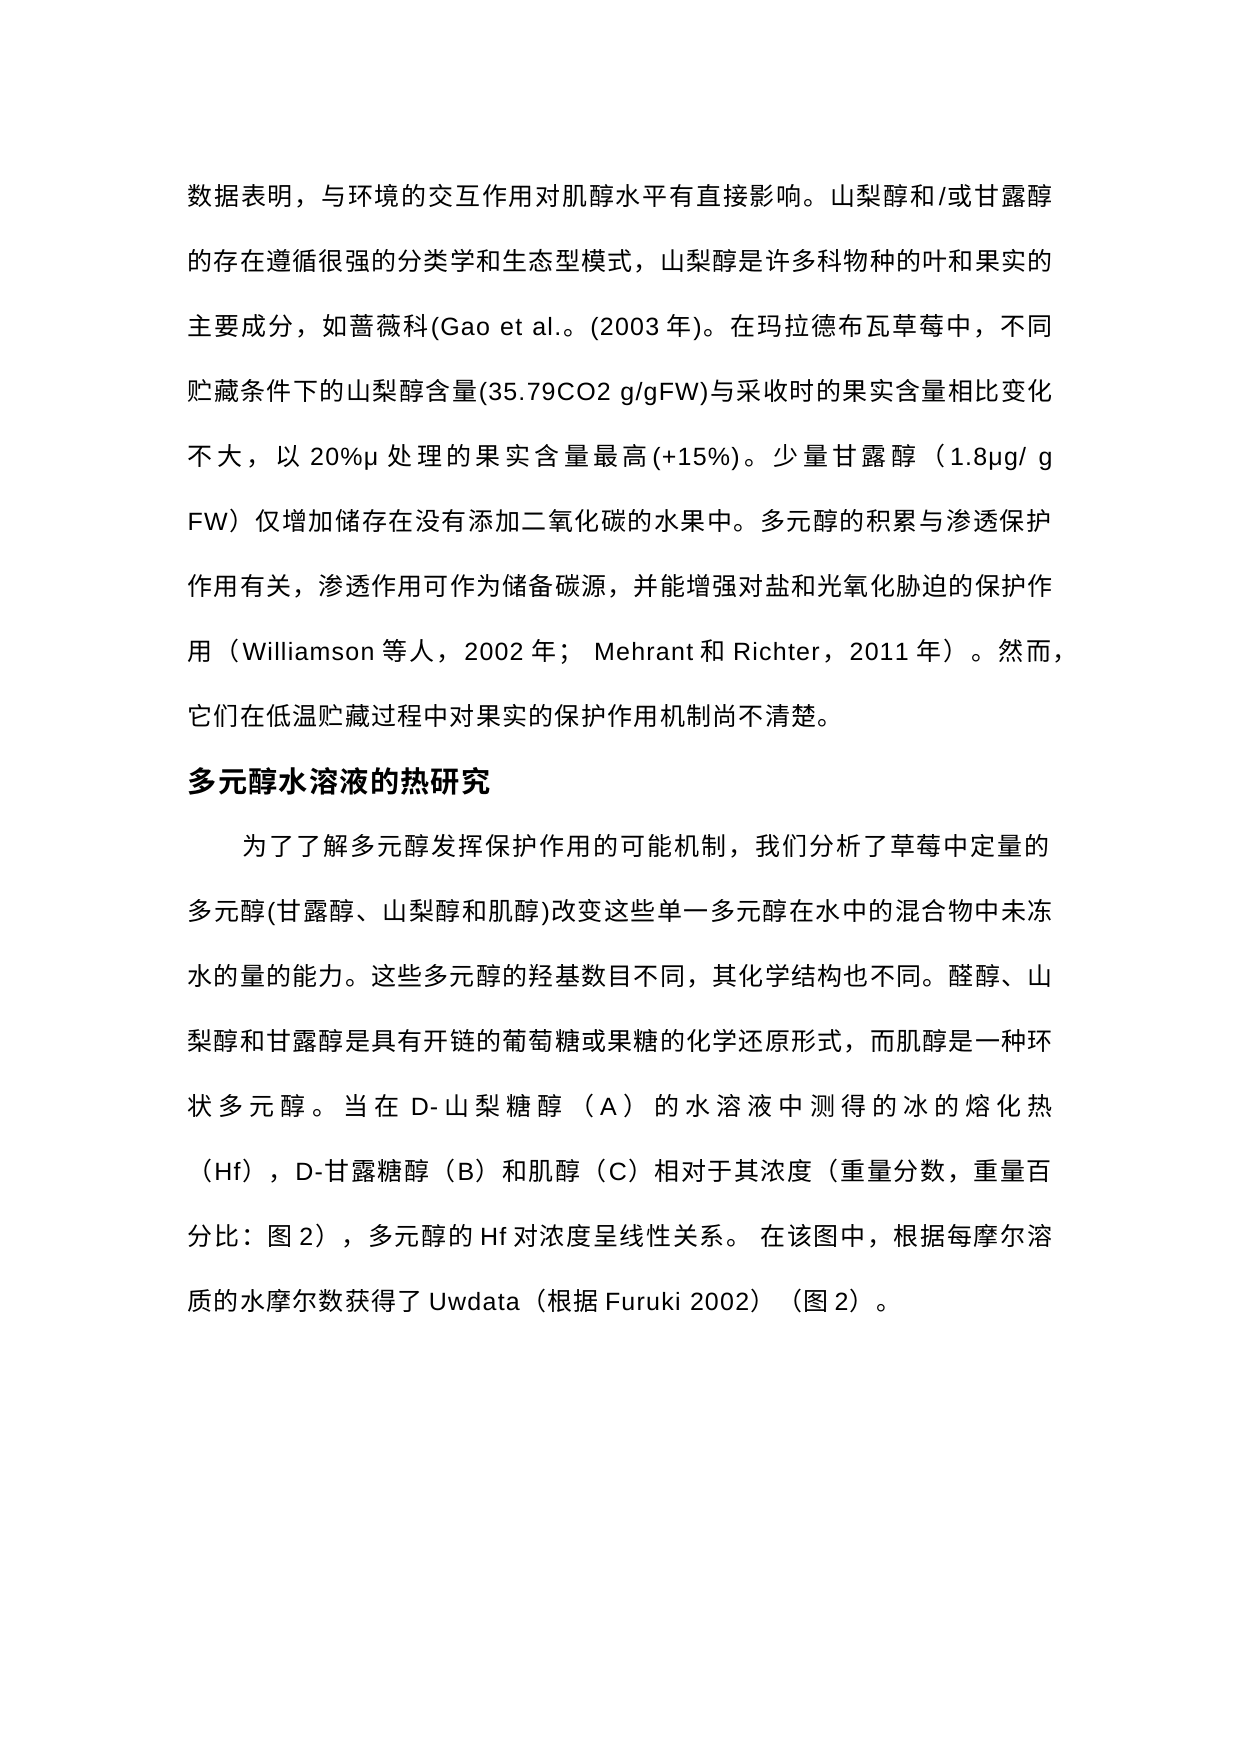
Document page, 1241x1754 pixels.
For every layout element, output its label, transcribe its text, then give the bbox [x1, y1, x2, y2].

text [187, 162, 1053, 747]
text 为了了解多元醇发挥保护作用的可能机制，我们分析了草莓中定量的多元醇(甘露醇、山梨醇和肌醇)改变这些单一多元醇在水中的混合物中未冻水的量的能力。这些多元醇的羟基数目不同，其化学结构也不同。醛醇、山梨醇和甘露醇是具有开链的葡萄糖或果糖的化学还原形式，而肌醇是一种环状多元醇。当在D-山梨糖醇（A）的水溶液中测得的冰的熔化热（Hf），D-甘露糖醇（B）和肌醇（C）相对于其浓度（重量分数，重量百分比：图2），多元醇的Hf对浓度呈线性关系。 在该图中，根据每摩尔溶质的水摩尔数获得了Uwdata（根据Furuki 2002）（图2）。 [187, 812, 1053, 1332]
text 多元醇水溶液的热研究 [187, 747, 1053, 812]
